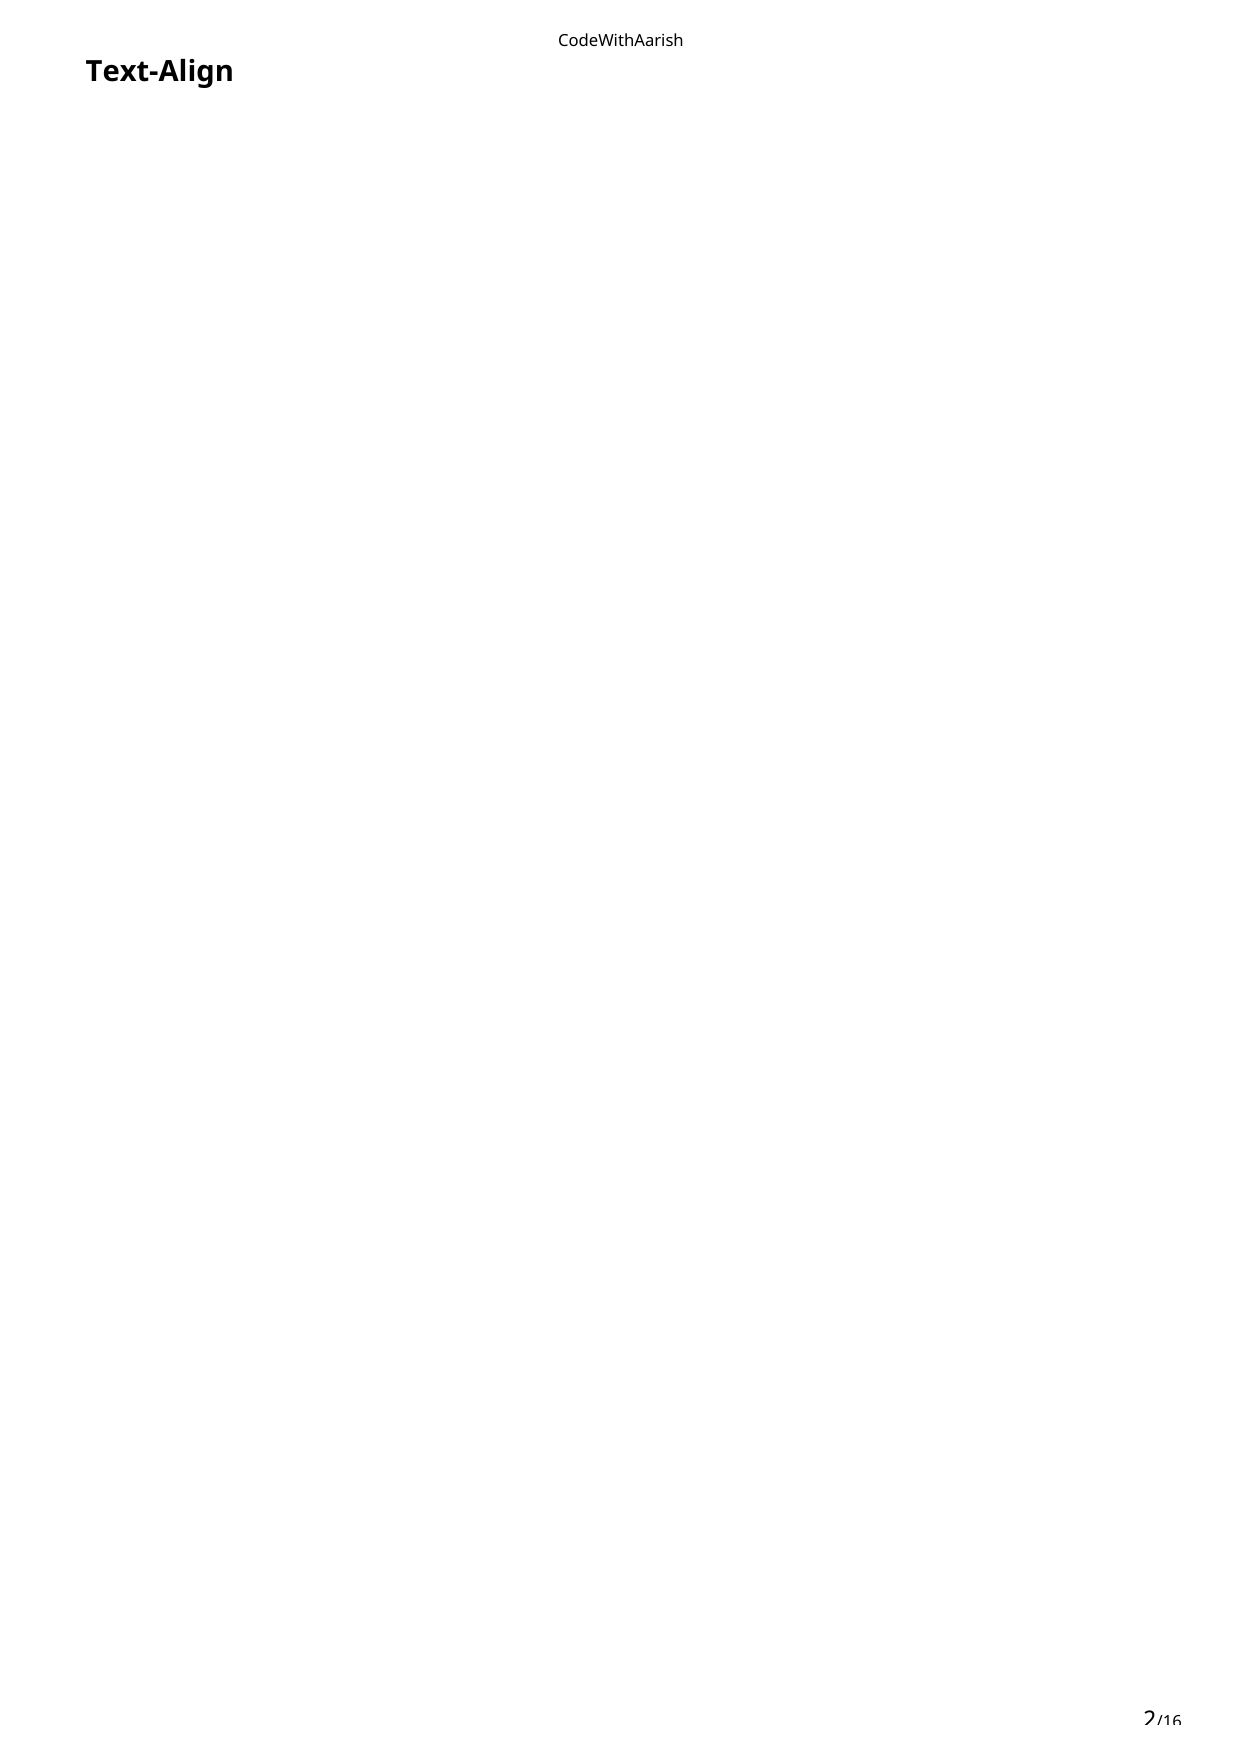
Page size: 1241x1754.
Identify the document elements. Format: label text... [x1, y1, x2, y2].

subtitle Text-Align [85, 50, 1167, 90]
